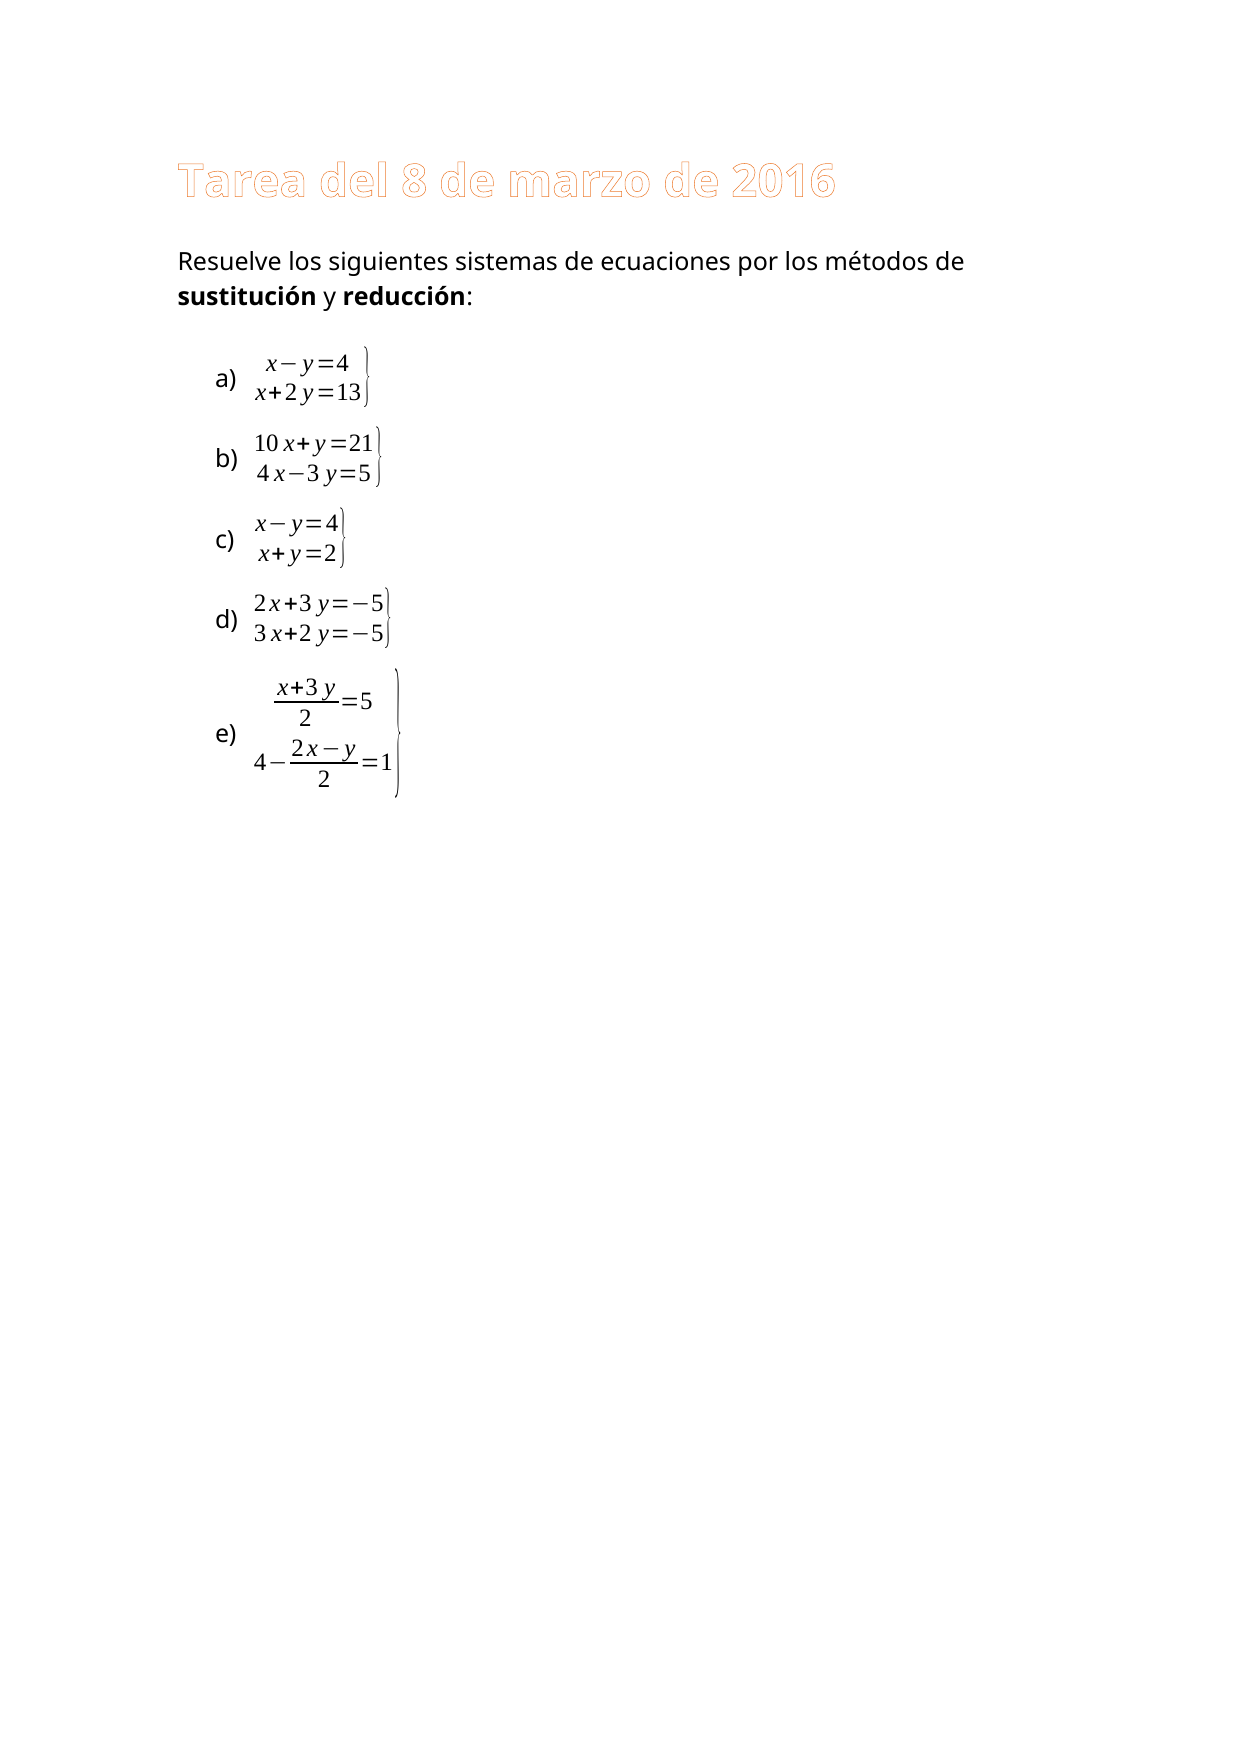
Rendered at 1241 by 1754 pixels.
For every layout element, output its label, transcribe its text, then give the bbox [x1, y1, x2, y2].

text Resuelve los siguientes sistemas de ecuaciones por los métodos de sustitución y reducción: [177, 244, 1063, 312]
text Tarea del 8 de marzo de 2016 [177, 148, 1063, 210]
